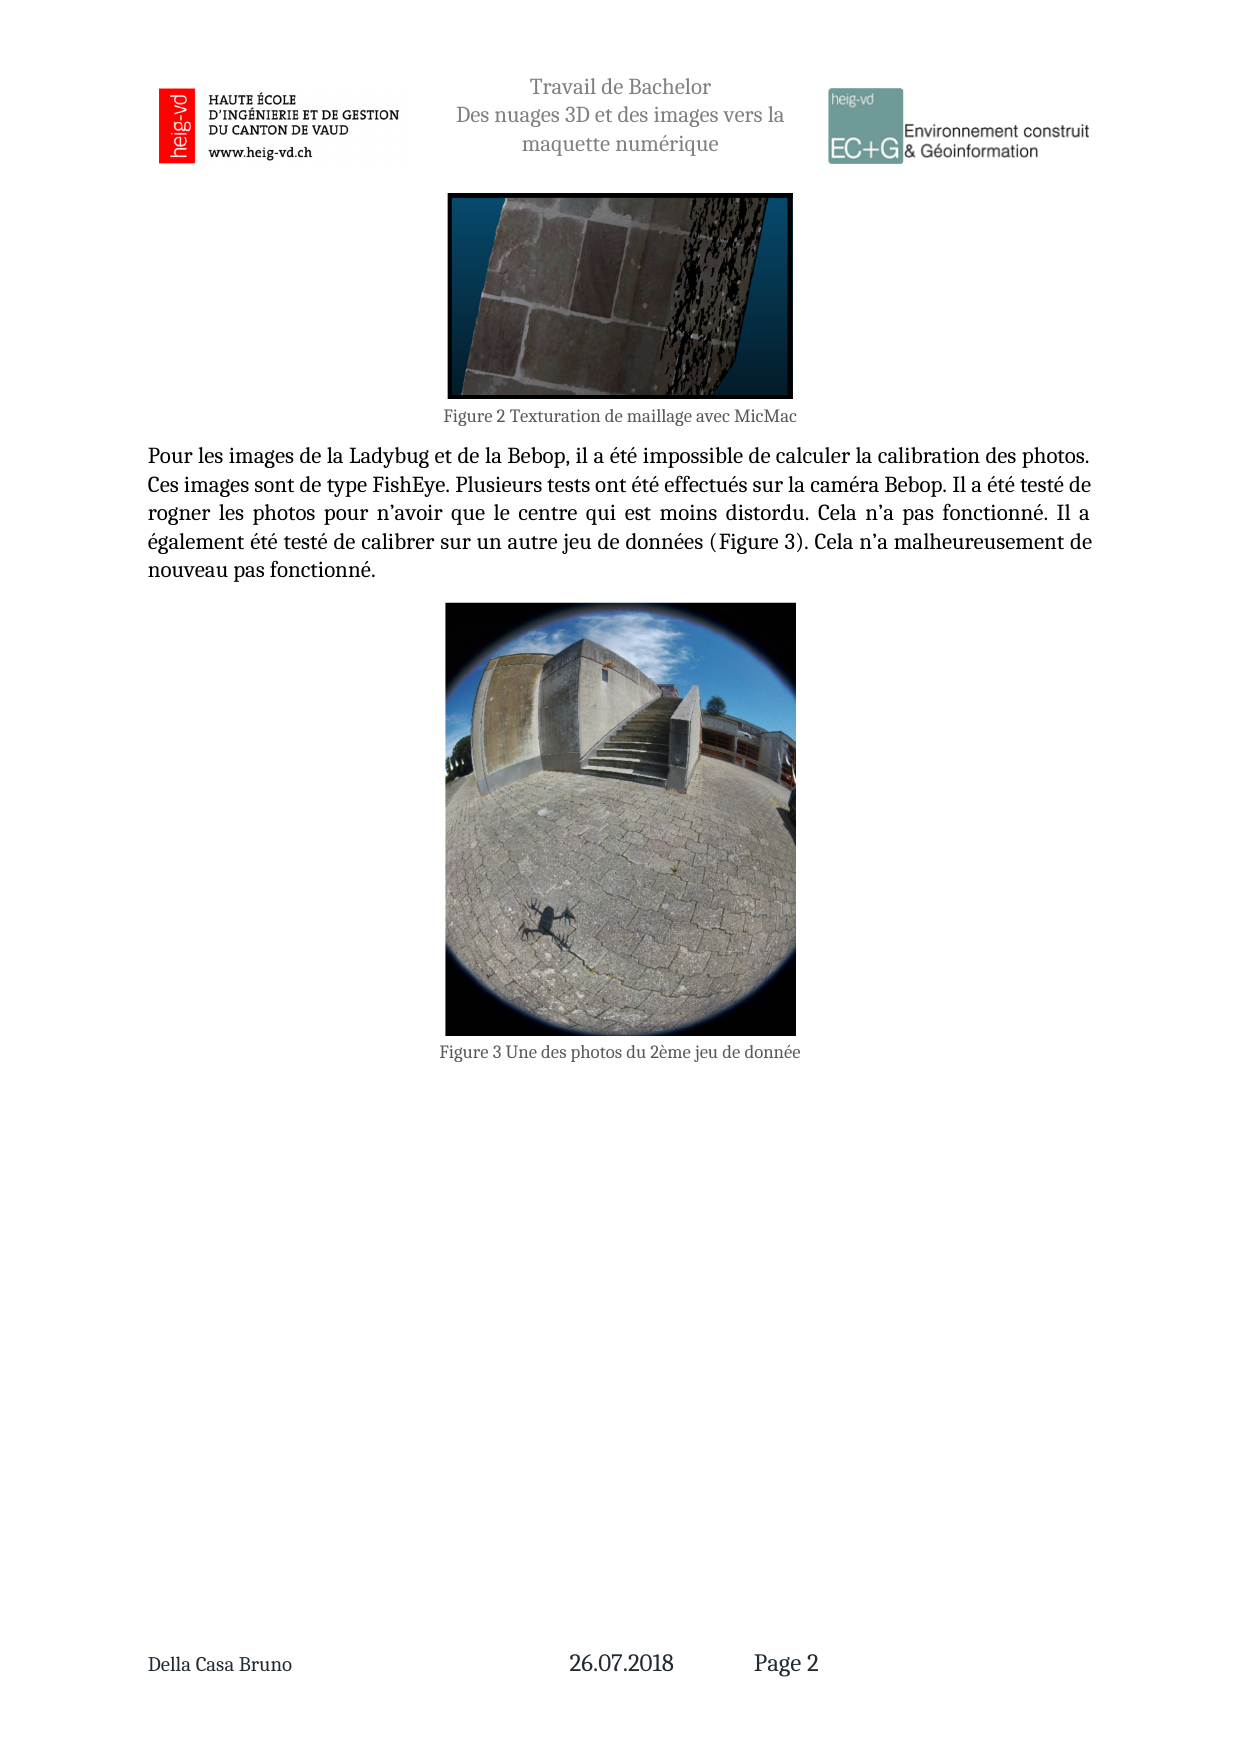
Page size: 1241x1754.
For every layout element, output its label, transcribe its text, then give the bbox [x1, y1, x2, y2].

text Figure 3 Une des photos du 2ème jeu de donnée [148, 1041, 1093, 1063]
picture [447, 193, 793, 399]
picture [147, 87, 410, 165]
text Pour les images de la Ladybug et de la Bebop, il a été impossible de calculer la calibration des photos. Ces images sont de type FishEye. Plusieurs tests ont été effectués sur la caméra Bebop. Il a été testé de rogner les photos pour n’avoir que le centre qui est moins distordu. Cela n’a pas fonctionné. Il a également été testé de calibrer sur un autre jeu de données (Figure 3). Cela n’a malheureusement de nouveau pas fonctionné. [148, 443, 1093, 583]
picture [827, 87, 1093, 165]
picture [446, 603, 796, 1036]
text Figure 2 Texturation de maillage avec MicMac [148, 405, 1093, 427]
